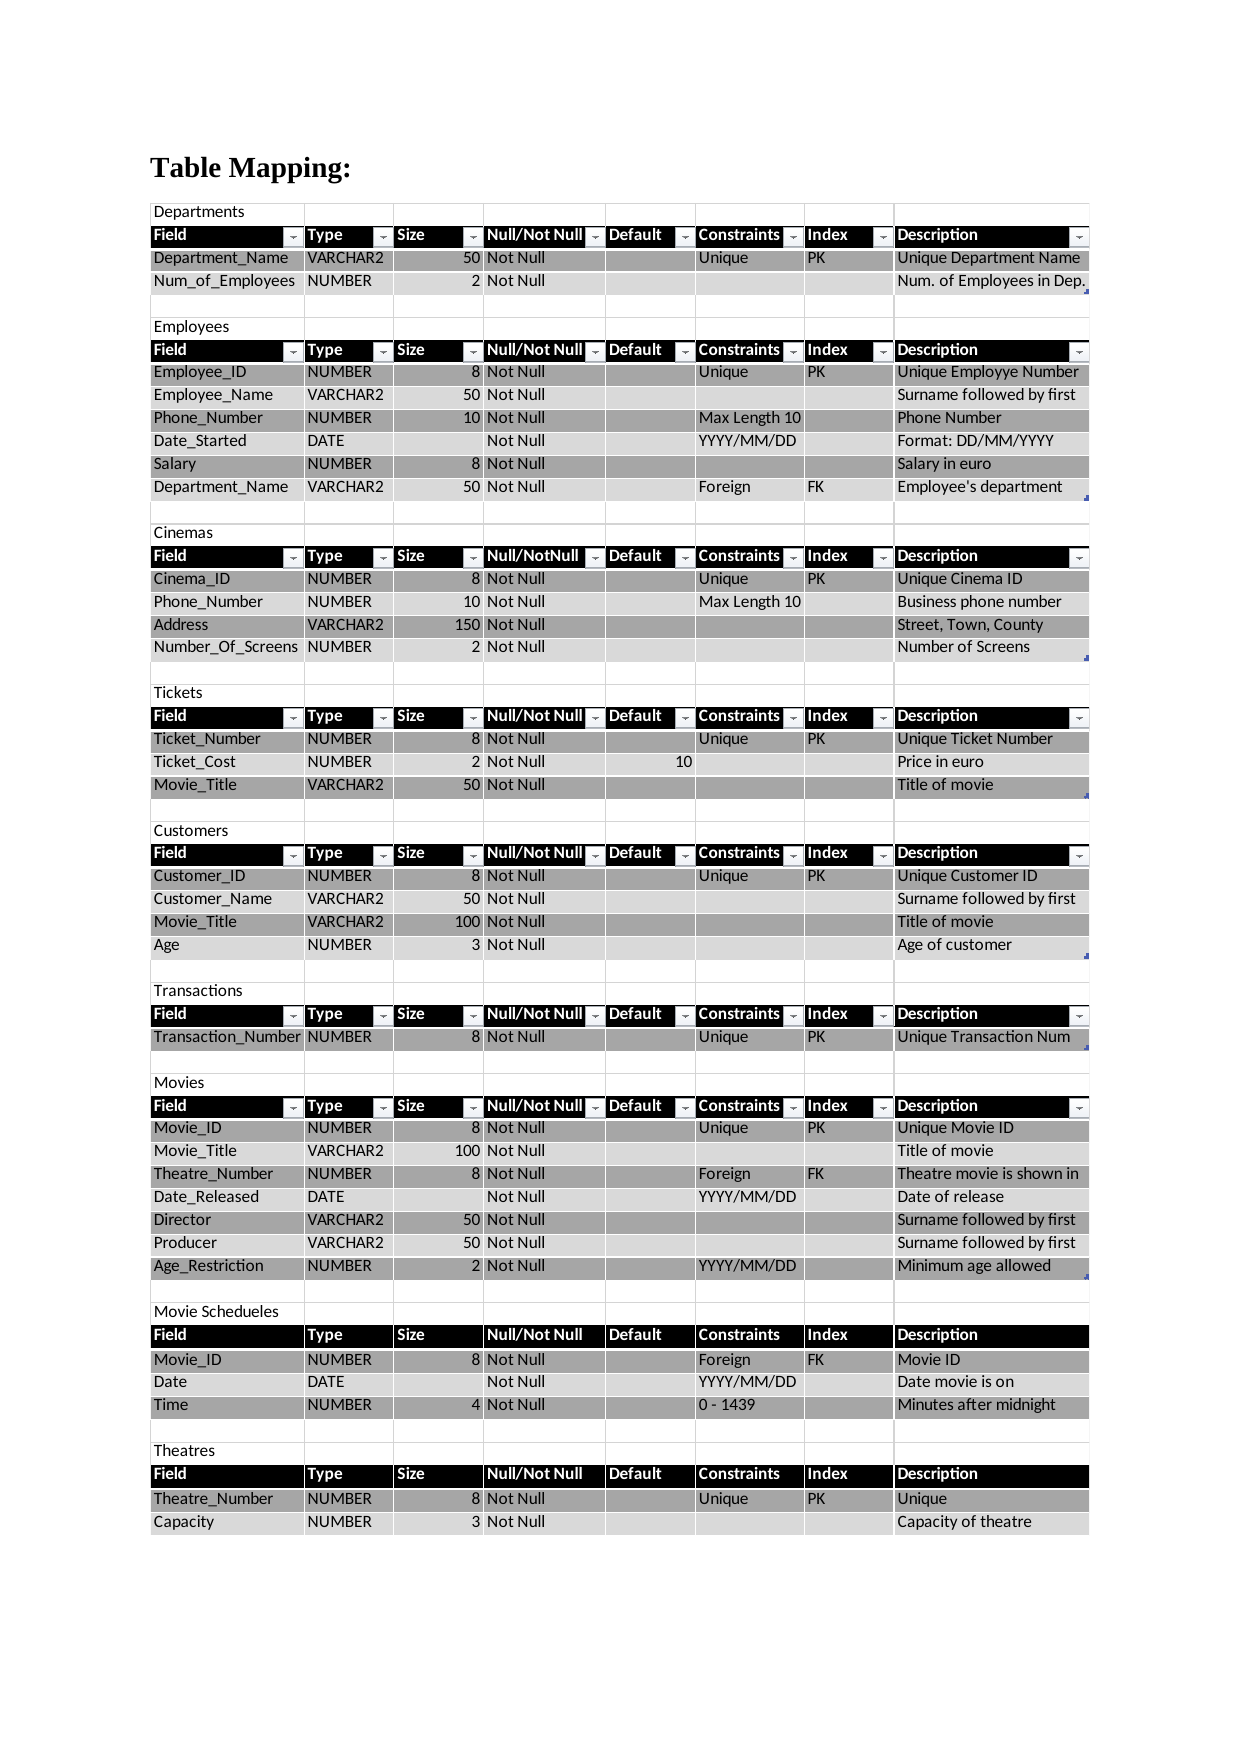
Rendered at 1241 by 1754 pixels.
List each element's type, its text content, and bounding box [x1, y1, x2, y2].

text Table Mapping: [150, 150, 1090, 183]
